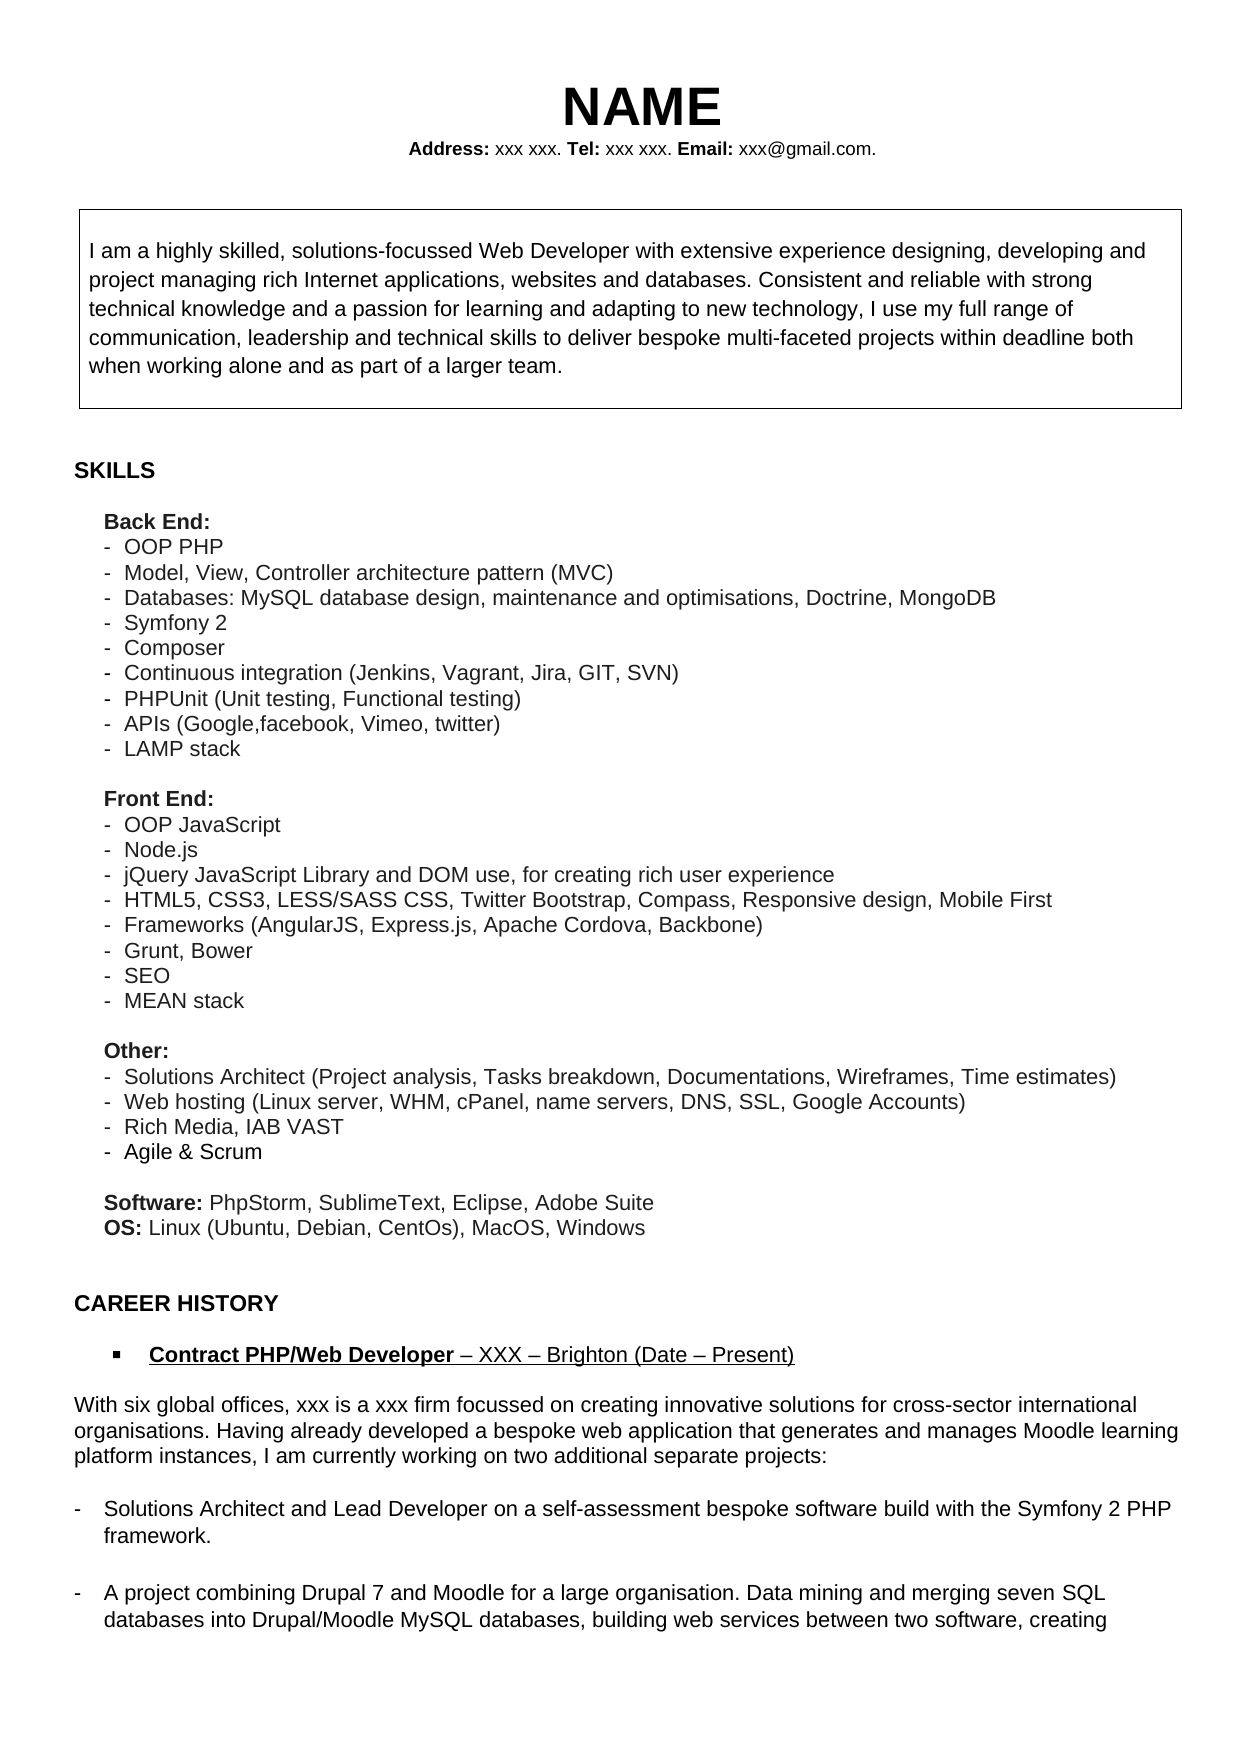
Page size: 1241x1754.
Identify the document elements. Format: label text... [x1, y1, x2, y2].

list OOP JavaScript [103, 811, 1181, 837]
text OS: Linux (Ubuntu, Debian, CentOs), MacOS, Windows [103, 1215, 1181, 1240]
list Agile & Scrum [103, 1139, 1181, 1164]
list Grunt, Bower [103, 937, 1181, 963]
text With six global offices, xxx is a xxx firm focussed on creating innovative solutions for cross-sector international organisations. Having already developed a bespoke web application that generates and manages Moodle learning platform instances, I am currently working on two additional separate projects: [74, 1392, 1181, 1468]
list Symfony 2 [103, 610, 1181, 635]
text Front End: [103, 786, 1181, 811]
text I am a highly skilled, solutions-focussed Web Developer with extensive experience designing, developing and project managing rich Internet applications, websites and databases. Consistent and reliable with strong technical knowledge and a passion for learning and adapting to new technology, I use my full range of communication, leadership and technical skills to deliver bespoke multi-faceted projects within deadline both when working alone and as part of a larger team. [80, 234, 1181, 379]
list HTML5, CSS3, LESS/SASS CSS, Twitter Bootstrap, Compass, Responsive design, Mobile First [103, 887, 1181, 912]
list SEO [103, 963, 1181, 988]
list Model, View, Controller architecture pattern (MVC) [103, 559, 1181, 584]
list MEAN stack [103, 988, 1181, 1013]
list Databases: MySQL database design, maintenance and optimisations, Doctrine, MongoDB [103, 584, 1181, 610]
list Composer [103, 635, 1181, 660]
list Web hosting (Linux server, WHM, cPanel, name servers, DNS, SSL, Google Accounts) [103, 1089, 1181, 1114]
text CAREER HISTORY [74, 1290, 1181, 1317]
text SKILLS [74, 457, 1181, 484]
list OOP PHP [103, 534, 1181, 559]
list Solutions Architect (Project analysis, Tasks breakdown, Documentations, Wireframes, Time estimates) [103, 1063, 1181, 1089]
text NAME [103, 75, 1181, 137]
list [74, 1577, 1181, 1632]
list jQuery JavaScript Library and DOM use, for creating rich user experience [103, 862, 1181, 887]
list Continuous integration (Jenkins, Vagrant, Jira, GIT, SVN) [103, 660, 1181, 685]
list LAMP stack [103, 736, 1181, 761]
list PHPUnit (Unit testing, Functional testing) [103, 685, 1181, 711]
text Address: xxx xxx. Tel: xxx xxx. Email: xxx@gmail.com. [103, 137, 1181, 159]
text Software: PhpStorm, SublimeText, Eclipse, Adobe Suite [103, 1189, 1181, 1215]
list APIs (Google,facebook, Vimeo, twitter) [103, 711, 1181, 736]
text Other: [103, 1038, 1181, 1063]
list Frameworks (AngularJS, Express.js, Apache Cordova, Backbone) [103, 912, 1181, 937]
list Rich Media, IAB VAST [103, 1114, 1181, 1139]
list Solutions Architect and Lead Developer on a self-assessment bespoke software build with the Symfony 2 PHP framework. [74, 1493, 1181, 1577]
list Node.js [103, 837, 1181, 862]
text Back End: [103, 509, 1181, 534]
list Contract PHP/Web Developer – XXX – Brighton (Date – Present) [111, 1342, 1181, 1367]
